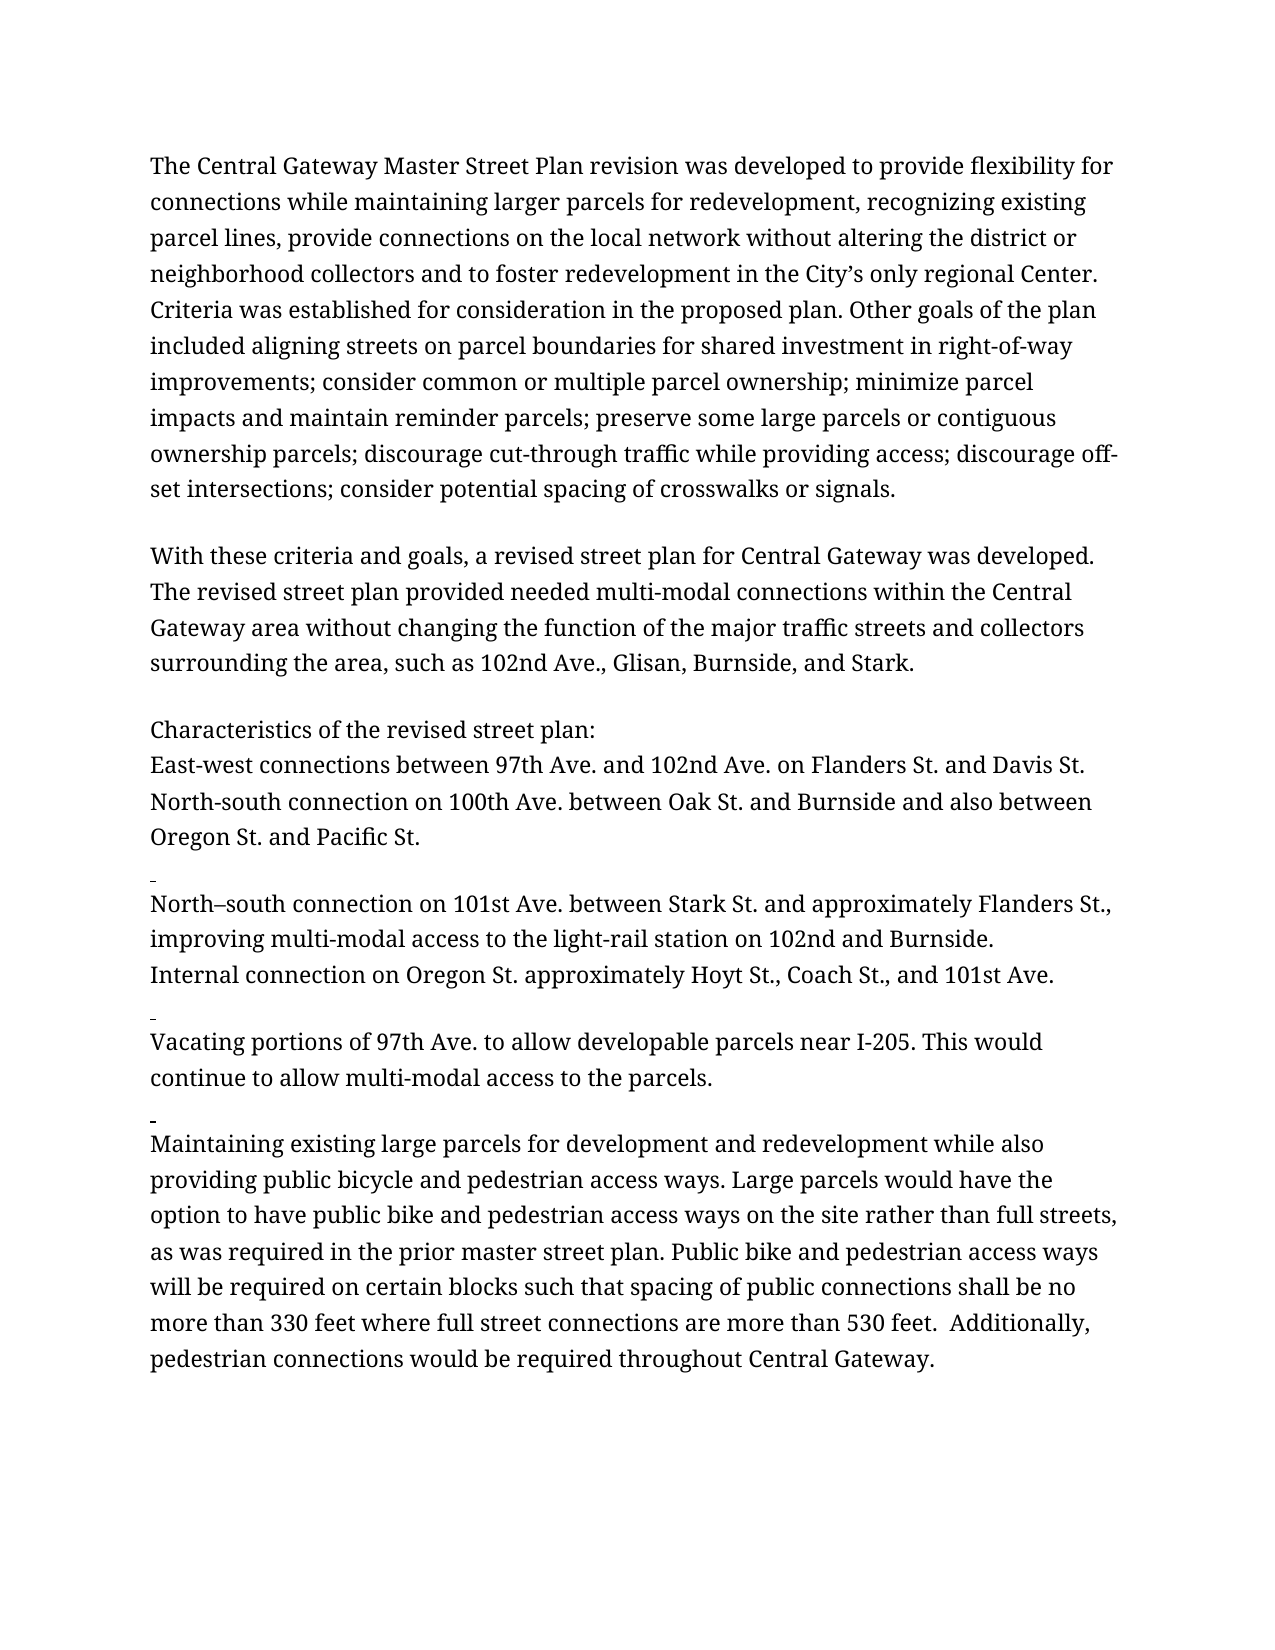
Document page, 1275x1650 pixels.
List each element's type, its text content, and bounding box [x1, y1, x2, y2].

text East-west connections between 97th Ave. and 102nd Ave. on Flanders St. and Davis St. North-south connection on 100th Ave. between Oak St. and Burnside and also between Oregon St. and Pacific St. [150, 749, 1125, 853]
text Vacating portions of 97th Ave. to allow developable parcels near I-205. This would continue to allow multi-modal access to the parcels. [150, 1026, 1125, 1093]
text Internal connection on Oregon St. approximately Hoyt St., Coach St., and 101st Ave. [150, 959, 1125, 991]
text North–south connection on 101st Ave. between Stark St. and approximately Flanders St., improving multi-modal access to the light-rail station on 102nd and Burnside. [150, 887, 1125, 955]
text The Central Gateway Master Street Plan revision was developed to provide flexibility for connections while maintaining larger parcels for redevelopment, recognizing existing parcel lines, provide connections on the local network without altering the district or neighborhood collectors and to foster redevelopment in the City’s only regional Center. Criteria was established for consideration in the proposed plan. Other goals of the plan included aligning streets on parcel boundaries for shared investment in right-of-way improvements; consider common or multiple parcel ownership; minimize parcel impacts and maintain reminder parcels; preserve some large parcels or contiguous ownership parcels; discourage cut-through traffic while providing access; discourage off-set intersections; consider potential spacing of crosswalks or signals. [150, 150, 1125, 505]
text Maintaining existing large parcels for development and redevelopment while also providing public bicycle and pedestrian access ways. Large parcels would have the option to have public bike and pedestrian access ways on the site rather than full streets, as was required in the prior master street plan. Public bike and pedestrian access ways will be required on certain blocks such that spacing of public connections shall be no more than 330 feet where full street connections are more than 530 feet. Additionally, pedestrian connections would be required throughout Central Gateway. [150, 1128, 1125, 1374]
text With these criteria and goals, a revised street plan for Central Gateway was developed. The revised street plan provided needed multi-modal connections within the Central Gateway area without changing the function of the major traffic streets and collectors surrounding the area, such as 102nd Ave., Glisan, Burnside, and Stark. [150, 539, 1125, 679]
text Characteristics of the revised street plan: [150, 713, 1125, 745]
